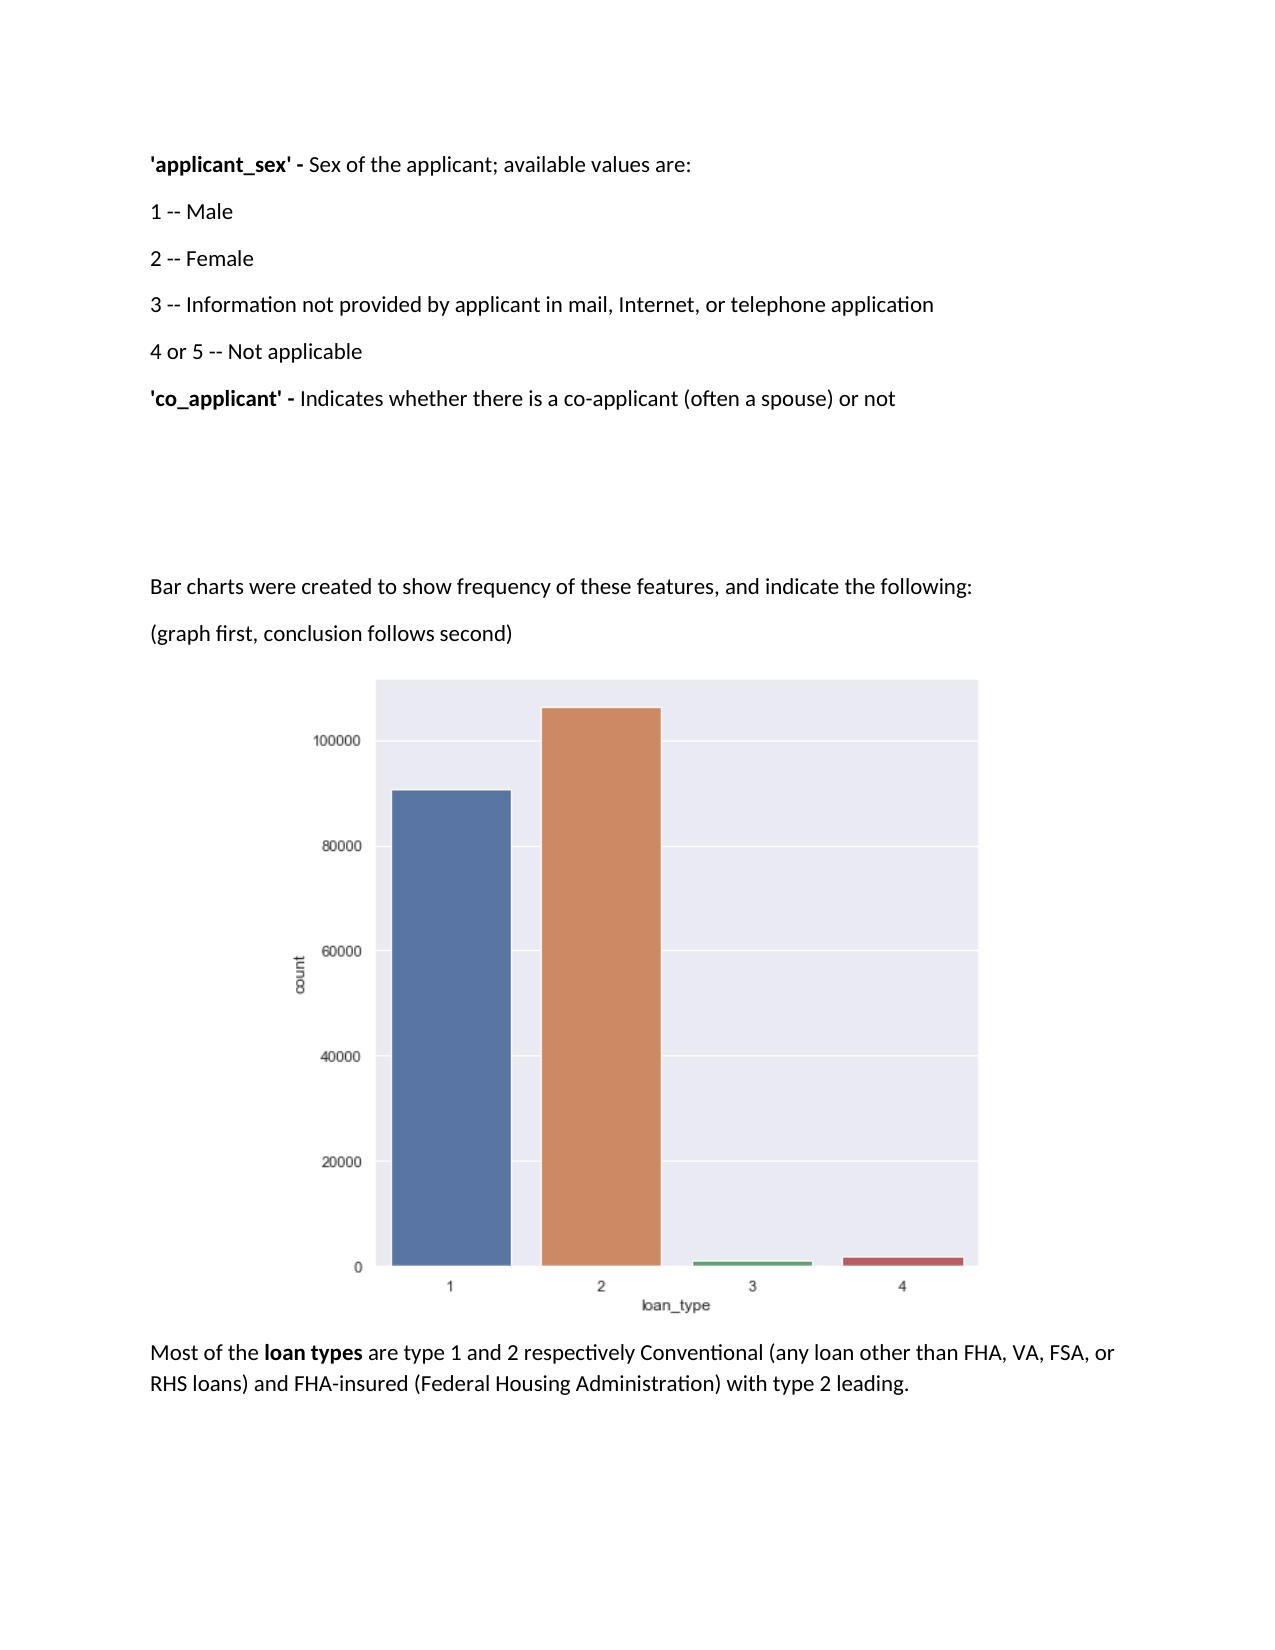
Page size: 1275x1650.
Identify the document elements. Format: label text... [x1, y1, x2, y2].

text 'co_applicant' - Indicates whether there is a co-applicant (often a spouse) or not [150, 384, 1125, 412]
text 4 or 5 -- Not applicable [150, 337, 1125, 366]
text 3 -- Information not provided by applicant in mail, Internet, or telephone application [150, 291, 1125, 319]
text 'applicant_sex' - Sex of the applicant; available values are: [150, 150, 1125, 178]
text 1 -- Male [150, 197, 1125, 225]
picture [268, 665, 1008, 1320]
text Most of the loan types are type 1 and 2 respectively Conventional (any loan other than FHA, VA, FSA, or RHS loans) and FHA-insured (Federal Housing Administration) with type 2 leading. [150, 1338, 1125, 1397]
text Bar charts were created to show frequency of these features, and indicate the following: [150, 572, 1125, 600]
text (graph first, conclusion follows second) [150, 619, 1125, 647]
text 2 -- Female [150, 244, 1125, 272]
